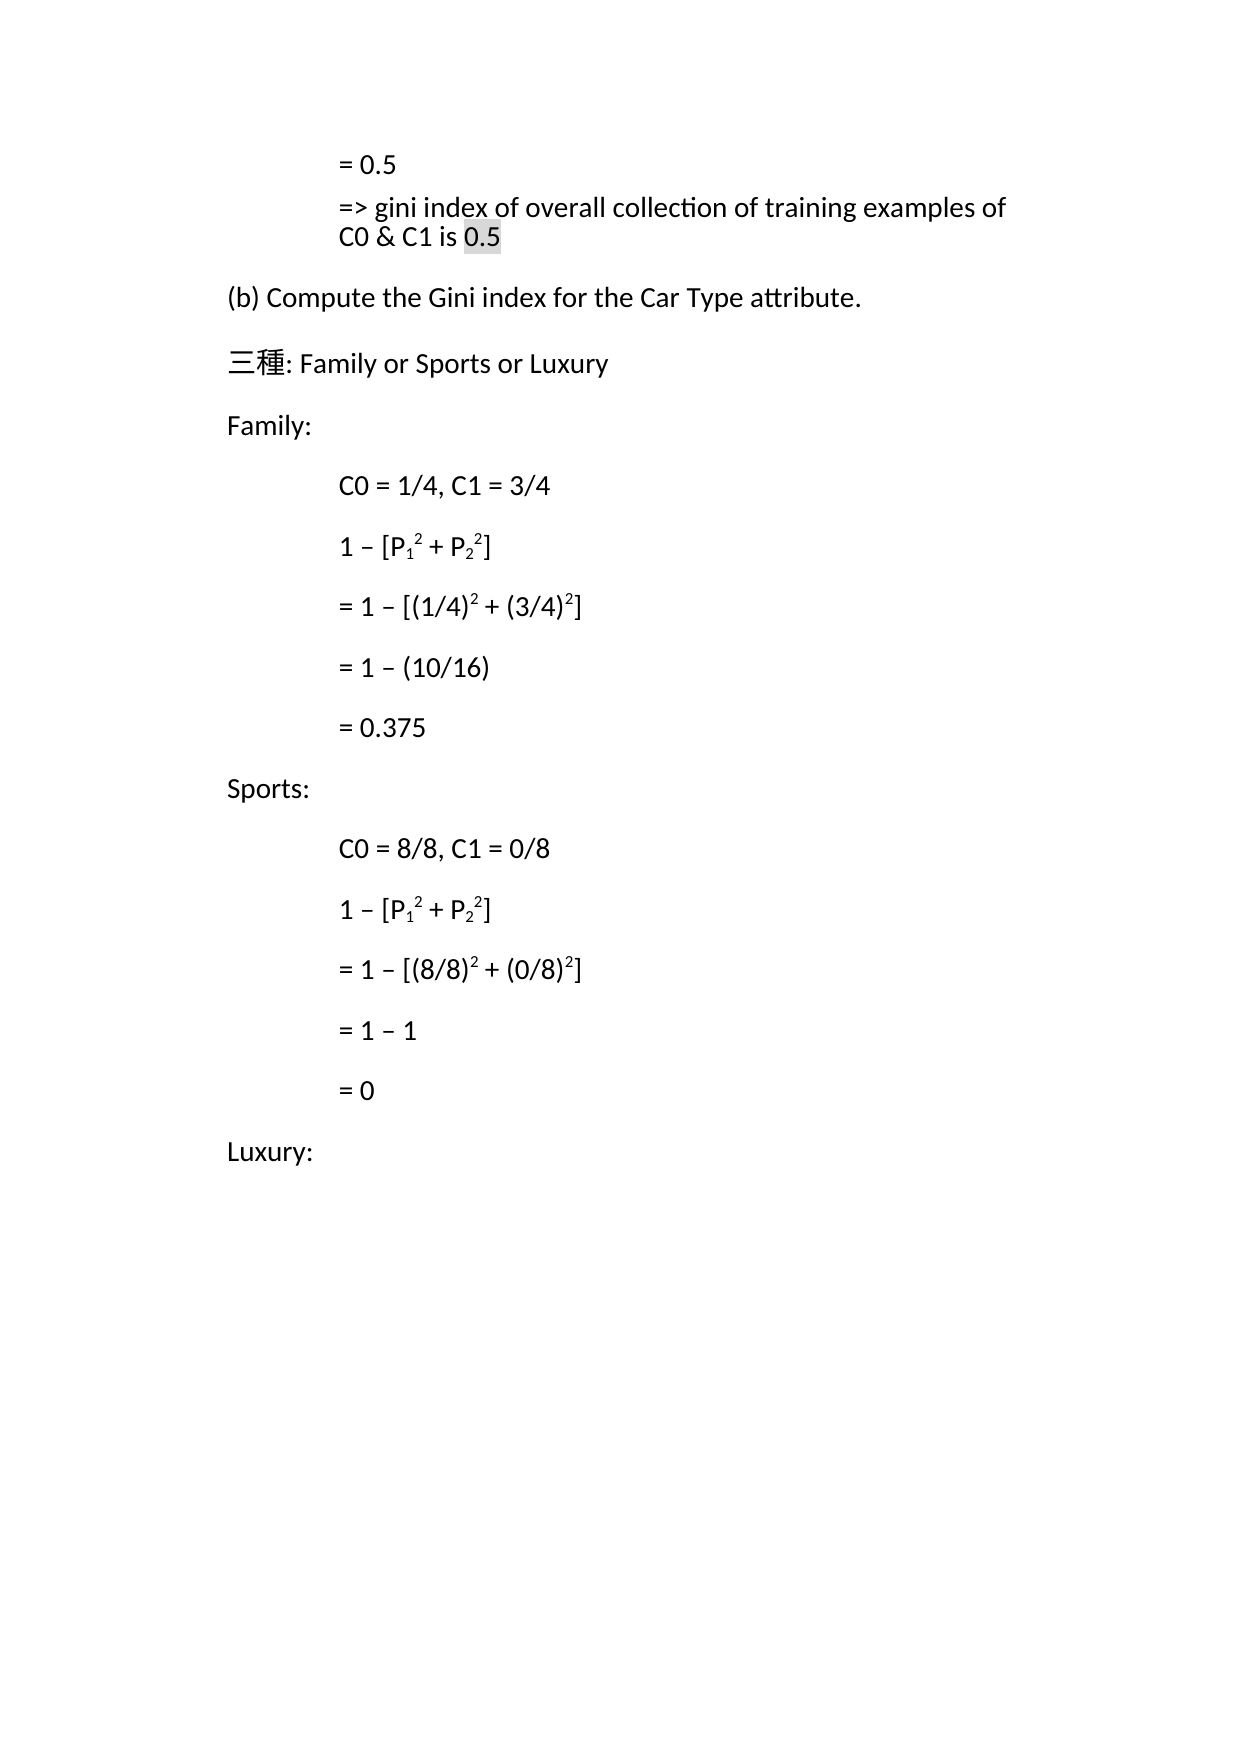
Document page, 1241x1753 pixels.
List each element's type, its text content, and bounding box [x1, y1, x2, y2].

text (b) Compute the Gini index for the Car Type attribute. [227, 279, 1090, 314]
text 1 – [P12 + P22] [227, 891, 1090, 926]
text = 0.5 [300, 150, 1038, 180]
text = 1 – (10/16) [227, 649, 1090, 684]
text Sports: [227, 770, 1090, 805]
text = 0 [227, 1072, 1090, 1108]
text C0 = 1/4, C1 = 3/4 [227, 467, 1090, 503]
text 1 – [P12 + P22] [227, 528, 1090, 563]
text = 1 – [(8/8)2 + (0/8)2] [227, 951, 1090, 987]
text => gini index of overall collection of training examples of C0 & C1 is 0.5 [339, 193, 1038, 254]
text = 0.375 [227, 709, 1090, 745]
text C0 = 8/8, C1 = 0/8 [227, 830, 1090, 866]
text Luxury: [227, 1133, 1090, 1168]
text = 1 – 1 [227, 1012, 1090, 1047]
text 三種: Family or Sports or Luxury [227, 339, 1090, 382]
text = 1 – [(1/4)2 + (3/4)2] [227, 588, 1090, 624]
text Family: [227, 407, 1090, 442]
